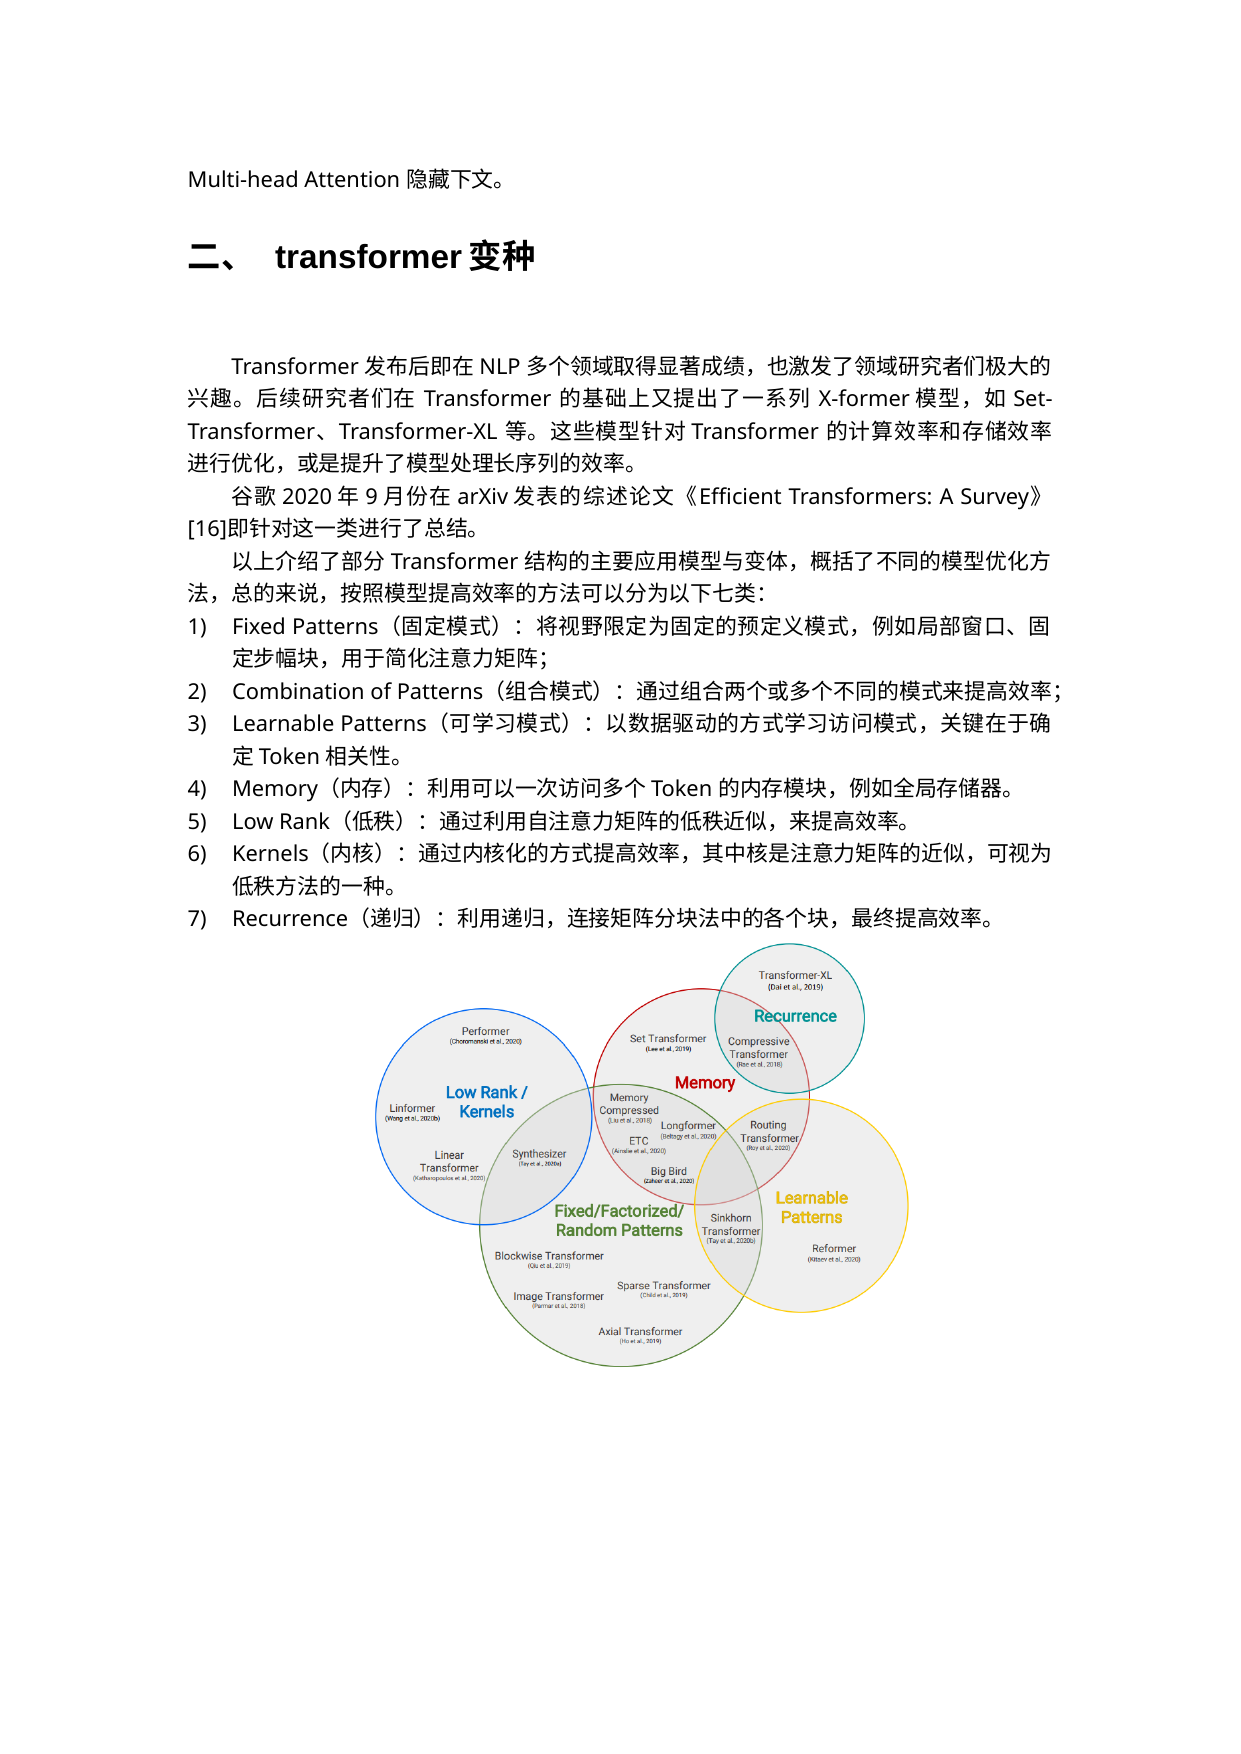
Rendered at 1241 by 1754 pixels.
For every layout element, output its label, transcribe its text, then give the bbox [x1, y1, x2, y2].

list Memory（内存）：利用可以一次访问多个 Token 的内存模块，例如全局存储器。 [187, 771, 1053, 803]
list Recurrence（递归）：利用递归，连接矩阵分块法中的各个块，最终提高效率。 [187, 901, 1053, 933]
list Low Rank（低秩）：通过利用自注意力矩阵的低秩近似，来提高效率。 [187, 803, 1053, 836]
text 谷歌2020年9月份在arXiv发表的综述论文《Efficient Transformers: A Survey》[16]即针对这一类进行了总结。 [187, 478, 1053, 543]
list Kernels（内核）：通过内核化的方式提高效率，其中核是注意力矩阵的近似，可视为低秩方法的一种。 [187, 836, 1053, 901]
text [187, 162, 1053, 194]
text Transformer 发布后即在 NLP 多个领域取得显著成绩，也激发了领域研究者们极大的兴趣。后续研究者们在 Transformer 的基础上又提出了一系列 X-former模型，如 Set-Transformer、Transformer-XL 等。这些模型针对Transformer 的计算效率和存储效率进行优化，或是提升了模型处理长序列的效率。 [187, 348, 1053, 478]
list Fixed Patterns（固定模式）：将视野限定为固定的预定义模式，例如局部窗口、固定步幅块，用于简化注意力矩阵； [187, 608, 1053, 673]
picture [369, 933, 915, 1377]
text 以上介绍了部分 Transformer 结构的主要应用模型与变体，概括了不同的模型优化方法，总的来说，按照模型提高效率的方法可以分为以下七类： [187, 543, 1053, 608]
list Learnable Patterns（可学习模式）：以数据驱动的方式学习访问模式，关键在于确定 Token 相关性。 [187, 706, 1053, 771]
subtitle transformer变种 [187, 222, 1053, 287]
list Combination of Patterns（组合模式）：通过组合两个或多个不同的模式来提高效率； [187, 673, 1053, 706]
